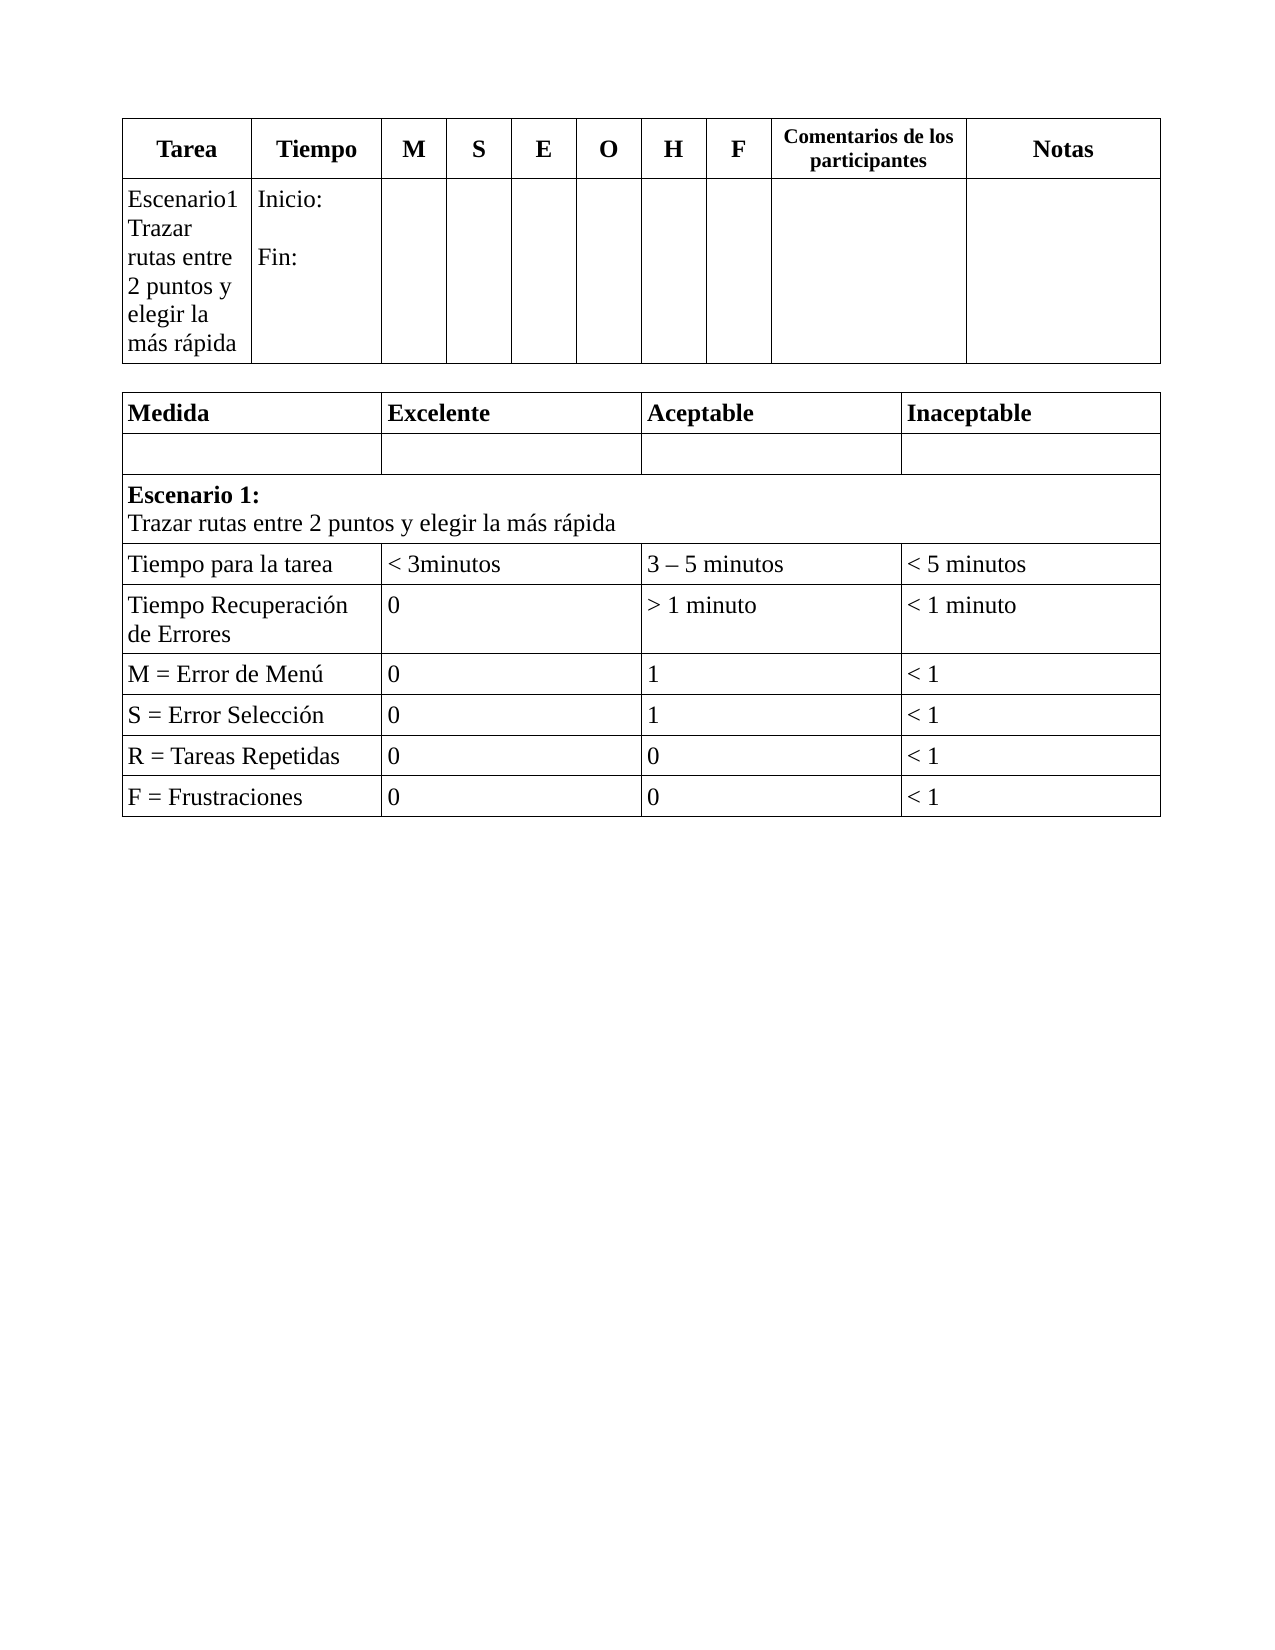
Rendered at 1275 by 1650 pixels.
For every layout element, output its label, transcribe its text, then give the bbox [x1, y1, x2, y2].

table_cell 1 [642, 695, 901, 734]
table_cell O [577, 119, 641, 178]
table_cell H [642, 119, 706, 178]
table_cell Comentarios de los participantes [772, 119, 966, 178]
table_cell Tiempo para la tarea [123, 544, 381, 584]
table_cell [447, 179, 511, 363]
table_cell < 1 [902, 776, 1160, 816]
table_cell [123, 434, 381, 473]
table_header Medida [123, 393, 381, 433]
table_cell Inicio: Fin: [252, 179, 381, 363]
table_cell [642, 179, 706, 363]
table_cell E [512, 119, 576, 178]
table_cell [772, 179, 966, 363]
table_cell [382, 179, 446, 363]
table_cell 0 [382, 776, 641, 816]
table_cell 0 [642, 736, 901, 775]
table_cell < 3minutos [382, 544, 641, 584]
table_cell [577, 179, 641, 363]
table_cell F [707, 119, 771, 178]
table_cell R = Tareas Repetidas [123, 736, 381, 775]
table_cell S [447, 119, 511, 178]
table_cell > 1 minuto [642, 585, 901, 653]
table_cell 0 [642, 776, 901, 816]
table_cell [642, 434, 901, 473]
table_cell < 1 [902, 654, 1160, 694]
table_cell Tarea [123, 119, 251, 178]
table_cell 0 [382, 585, 641, 653]
table_cell Tiempo [252, 119, 381, 178]
table_cell [967, 179, 1160, 363]
table_cell 3 – 5 minutos [642, 544, 901, 584]
table_cell M = Error de Menú [123, 654, 381, 694]
table_cell < 1 [902, 736, 1160, 775]
table_header Aceptable [642, 393, 901, 433]
table_cell < 5 minutos [902, 544, 1160, 584]
table_cell F = Frustraciones [123, 776, 381, 816]
table_cell Notas [967, 119, 1160, 178]
table_cell 0 [382, 736, 641, 775]
table_cell [382, 434, 641, 473]
table_cell [902, 434, 1160, 473]
table_header Inaceptable [902, 393, 1160, 433]
table_cell Tiempo Recuperación de Errores [123, 585, 381, 653]
table_cell < 1 minuto [902, 585, 1160, 653]
table_cell S = Error Selección [123, 695, 381, 734]
table_cell < 1 [902, 695, 1160, 734]
table_cell Escenario 1: Trazar rutas entre 2 puntos y elegir la más rápida [123, 475, 1160, 543]
table_cell [707, 179, 771, 363]
table_cell 1 [642, 654, 901, 694]
table_cell 0 [382, 695, 641, 734]
table_cell 0 [382, 654, 641, 694]
table_header Excelente [382, 393, 641, 433]
table_cell [512, 179, 576, 363]
table_cell Escenario1 Trazar rutas entre 2 puntos y elegir la más rápida [123, 179, 251, 363]
table_cell M [382, 119, 446, 178]
